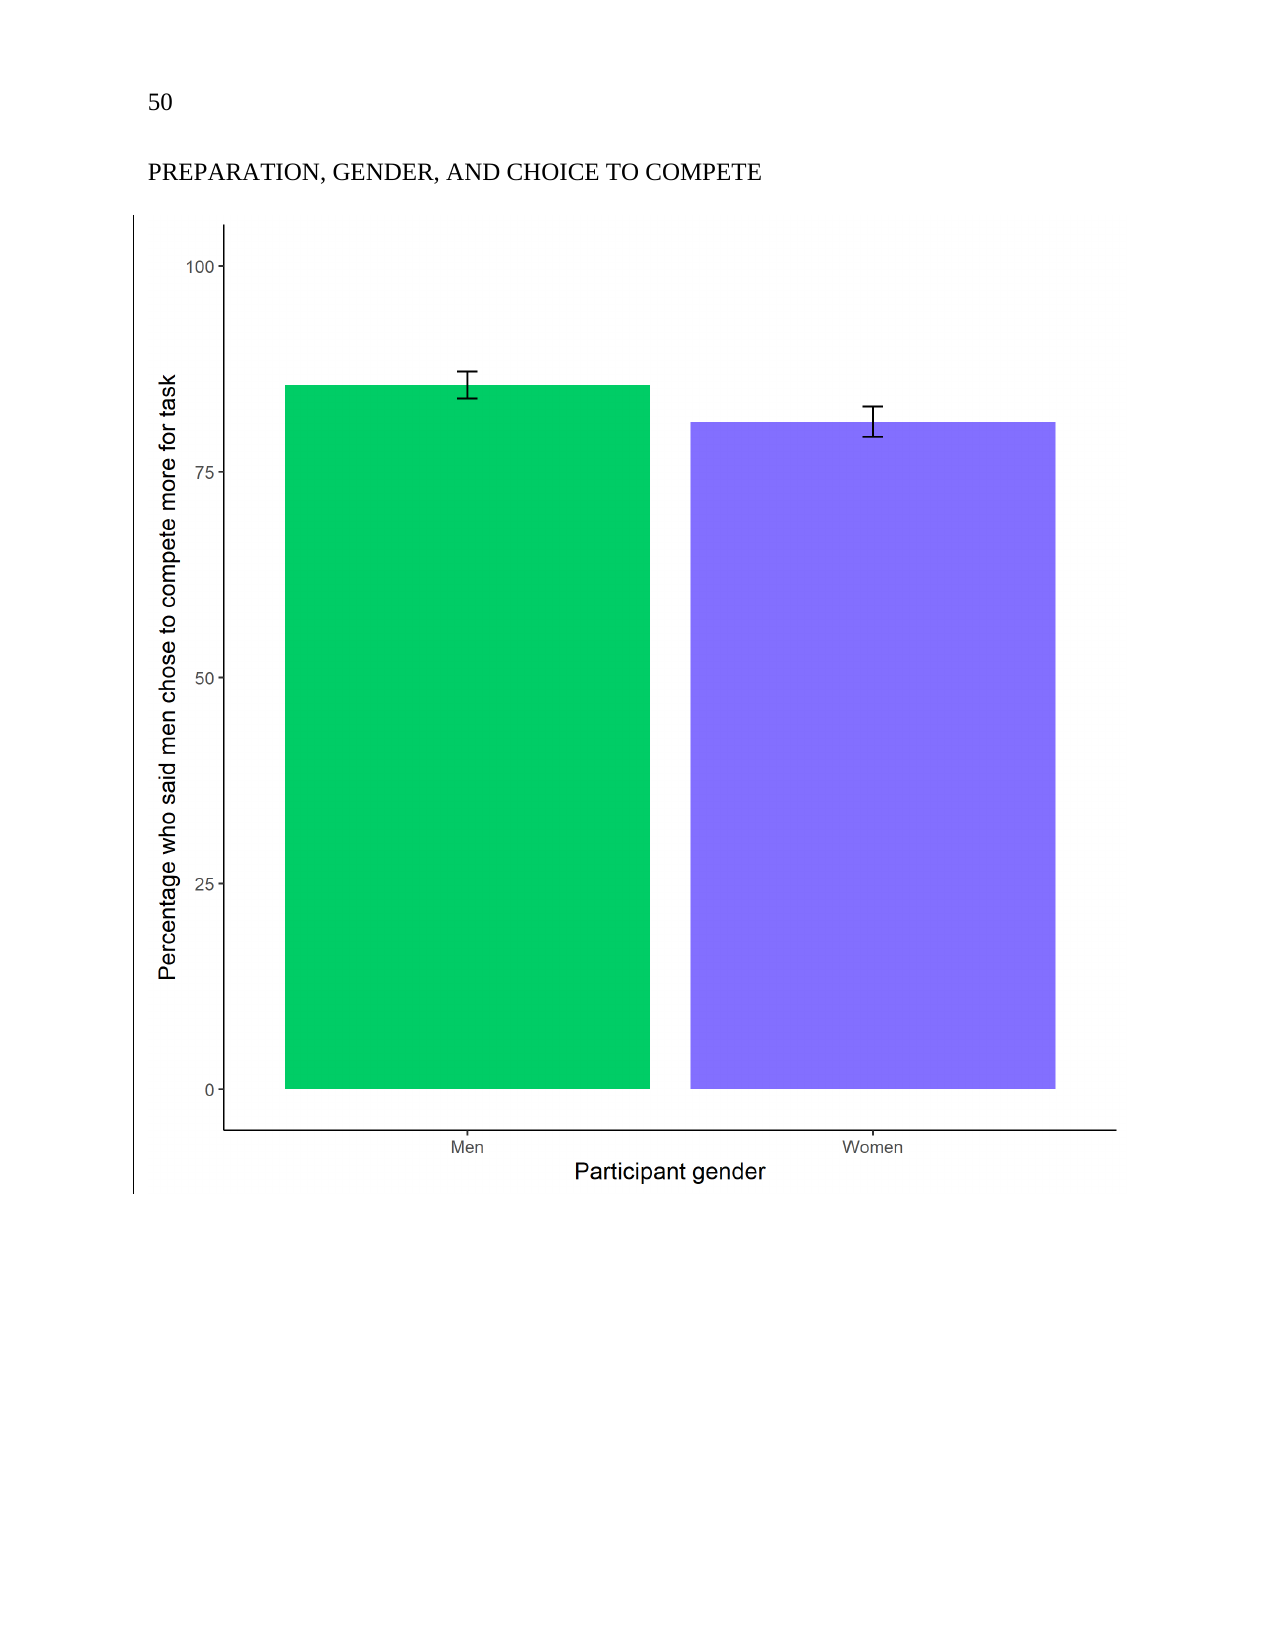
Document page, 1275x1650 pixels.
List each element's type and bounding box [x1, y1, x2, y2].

picture [147, 215, 1127, 1194]
